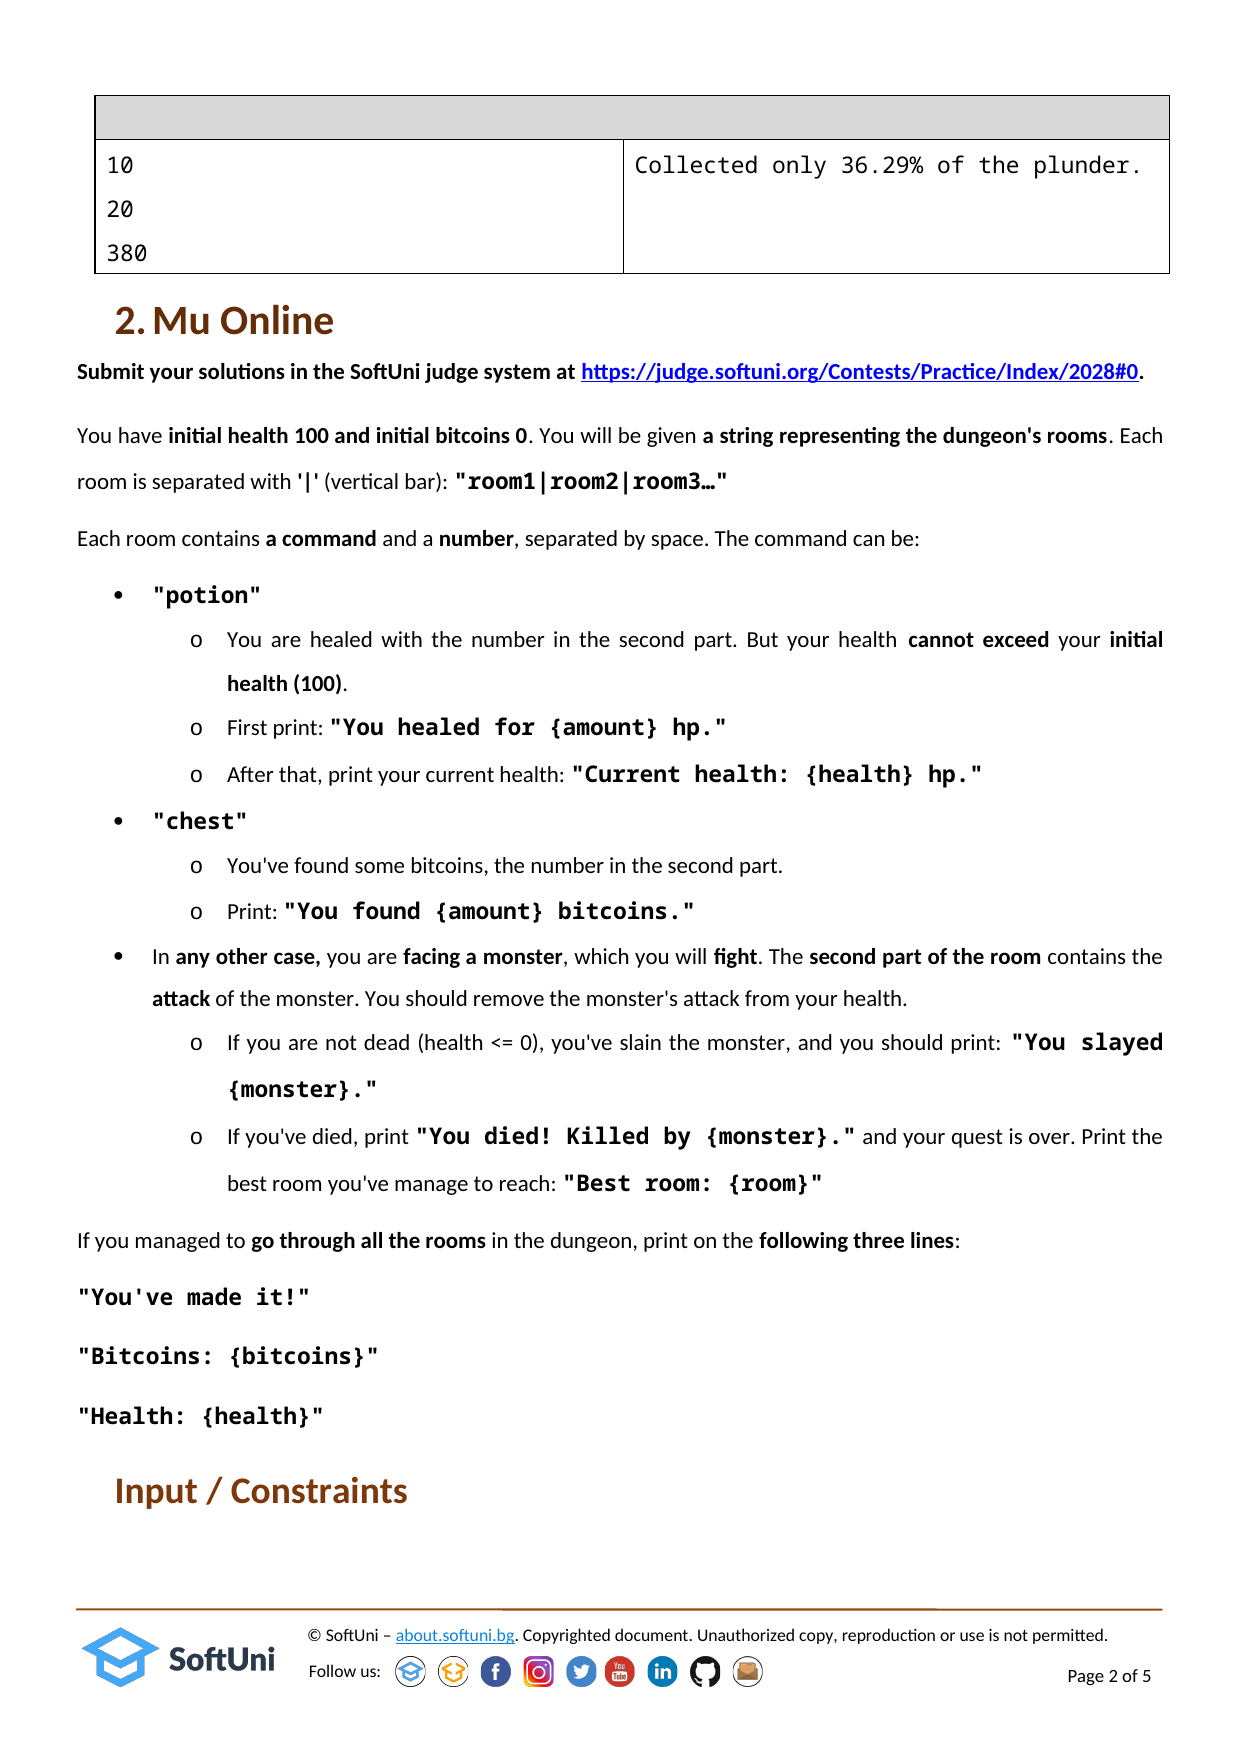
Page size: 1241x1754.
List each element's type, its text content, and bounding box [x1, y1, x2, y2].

table_cell 10 20 380 [96, 140, 623, 272]
picture [604, 1656, 635, 1687]
text Submit your solutions in the SoftUni judge system at https://judge.softuni.org/Contests/Practice/Index/2028#0. [77, 357, 1163, 385]
picture [75, 1621, 281, 1693]
picture [647, 1678, 656, 1687]
text Each room contains a command and a number, separated by space. The command can be: [77, 524, 1163, 552]
picture [480, 1656, 511, 1687]
list In any other case, you are facing a monster, which you will fight. The second part of the room contains the attack of the monster. You should remove the monster's attack from your health. [114, 942, 1163, 1012]
list Print: "You found {amount} bitcoins." [189, 895, 1163, 927]
list If you are not dead (health <= 0), you've slain the monster, and you should print: "You slayed {monster}." [189, 1026, 1163, 1104]
picture [523, 1656, 554, 1687]
list "chest" [114, 805, 1163, 836]
text You have initial health 100 and initial bitcoins 0. You will be given a string representing the dungeon's rooms. Each room is separated with '|' (vertical bar): "room1|room2|room3…" [77, 421, 1163, 496]
picture [395, 1656, 426, 1687]
text If you managed to go through all the rooms in the dungeon, print on the following three lines: [77, 1226, 1163, 1254]
picture [669, 1656, 678, 1665]
list If you've died, print "You died! Killed by {monster}." and your quest is over. Print the best room you've manage to reach: "Best room: {room}" [189, 1120, 1163, 1198]
picture [566, 1656, 597, 1687]
list "potion" [114, 579, 1163, 610]
list You've found some bitcoins, the number in the second part. [189, 852, 1163, 881]
text "Bitcoins: {bitcoins}" [77, 1340, 1163, 1372]
list After that, print your current health: "Current health: {health} hp." [189, 758, 1163, 789]
subtitle Mu Online [114, 294, 1163, 345]
list First print: "You healed for {amount} hp." [189, 711, 1163, 742]
subtitle Input / Constraints [114, 1467, 1163, 1513]
text "You've made it!" [77, 1281, 1163, 1312]
text "Health: {health}" [77, 1400, 1163, 1431]
picture [438, 1656, 469, 1687]
table_cell Collected only 36.29% of the plunder. [624, 140, 1169, 272]
picture [690, 1656, 721, 1687]
table_cell [96, 96, 1169, 139]
picture [732, 1656, 763, 1687]
picture [647, 1656, 656, 1665]
picture [669, 1678, 678, 1687]
list You are healed with the number in the second part. But your health cannot exceed your initial health (100). [189, 626, 1163, 697]
picture [661, 1669, 671, 1678]
